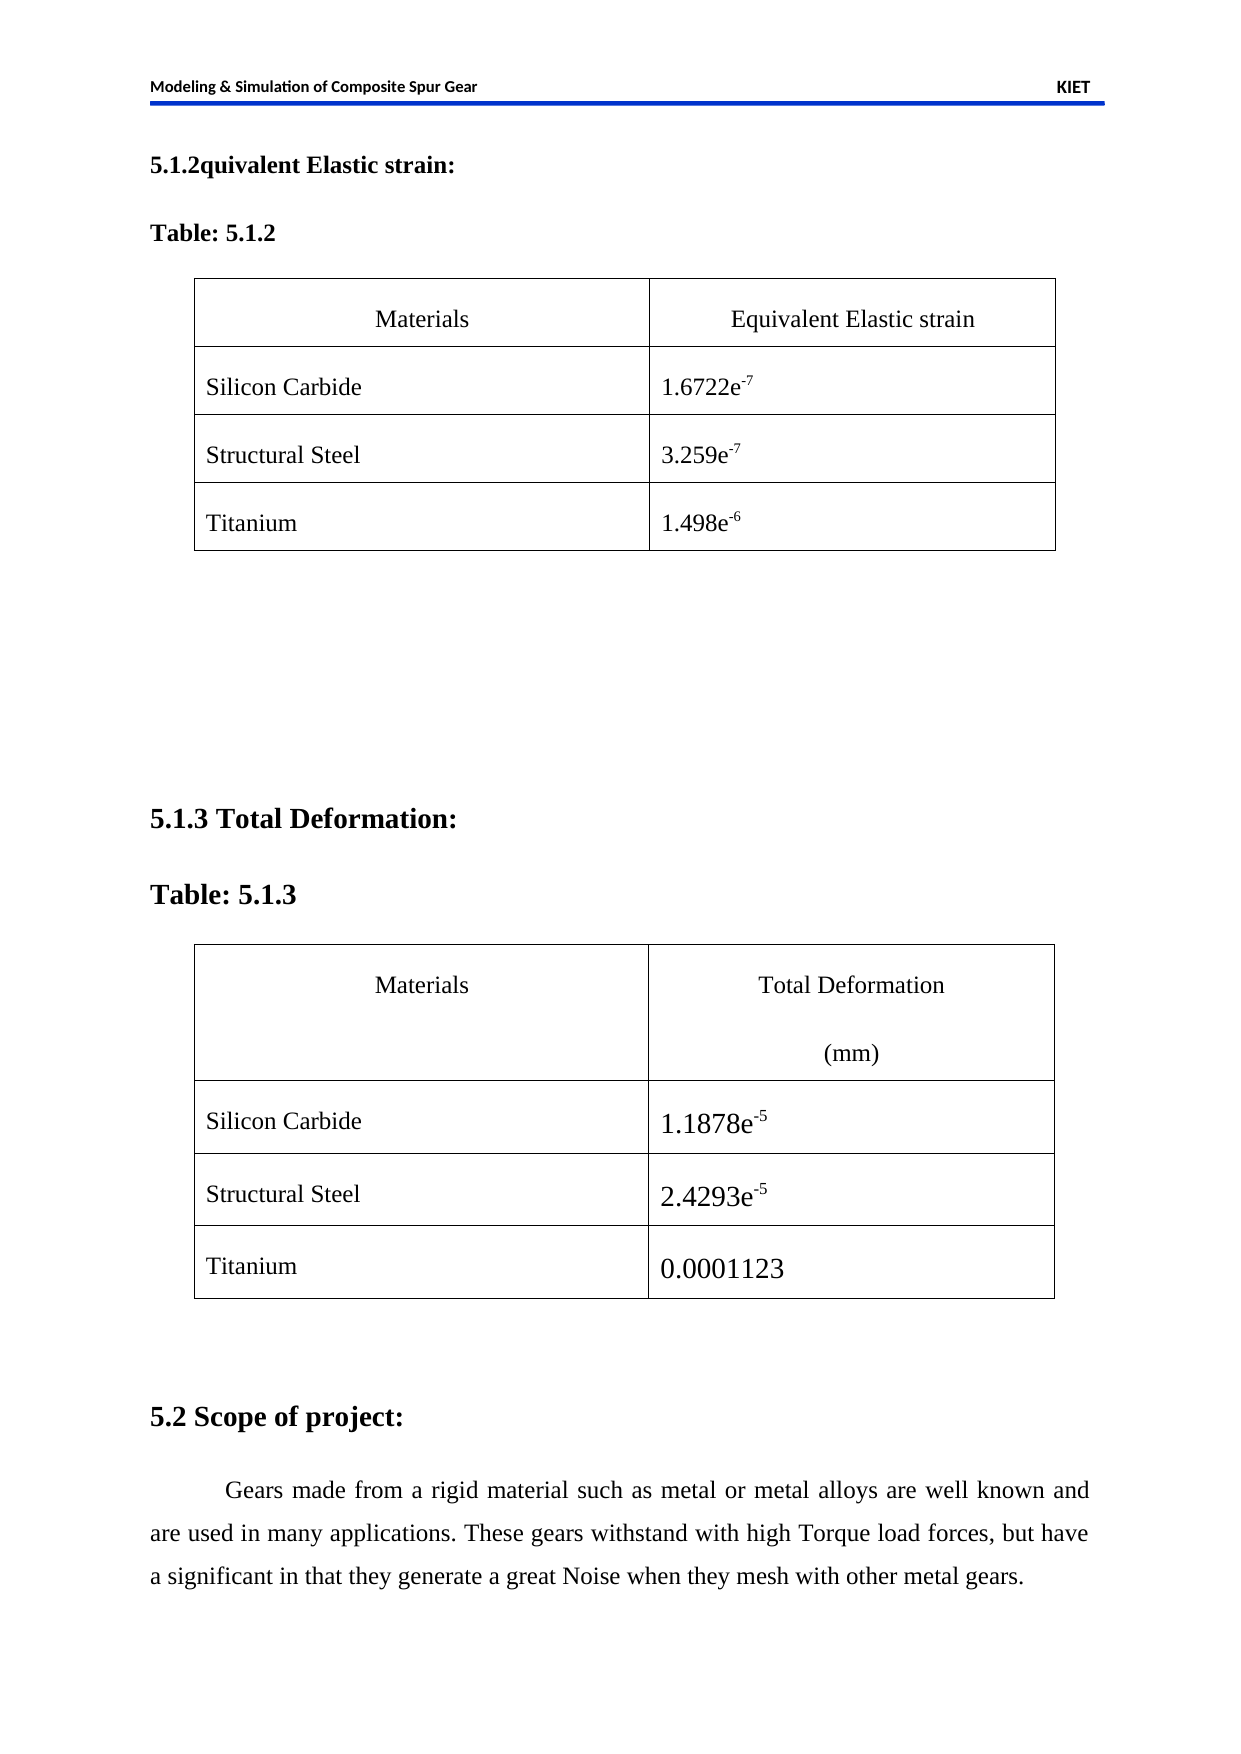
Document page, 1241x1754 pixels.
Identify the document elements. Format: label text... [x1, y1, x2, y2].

table_cell 3.259e-7 [650, 415, 1055, 482]
table_cell Structural Steel [195, 1154, 648, 1225]
table_cell Titanium [195, 483, 649, 549]
table_cell Silicon Carbide [195, 347, 649, 414]
table_header Equivalent Elastic strain [650, 279, 1055, 346]
table_cell 0.0001123 [649, 1226, 1054, 1298]
table_cell 1.1878e-5 [649, 1081, 1054, 1153]
table_cell 1.6722e-7 [650, 347, 1055, 414]
table_cell Silicon Carbide [195, 1081, 648, 1153]
table_header Materials [195, 945, 648, 1080]
text 5.2 Scope of project: [150, 1399, 1090, 1433]
text Table: 5.1.2 [150, 218, 1090, 247]
table_cell Structural Steel [195, 415, 649, 482]
text Table: 5.1.3 [150, 877, 1090, 910]
table_header Total Deformation (mm) [649, 945, 1054, 1080]
text 5.1.3 Total Deformation: [150, 802, 1090, 835]
table_cell 2.4293e-5 [649, 1154, 1054, 1225]
text 5.1.2quivalent Elastic strain: [150, 150, 1090, 179]
table_cell 1.498e-6 [650, 483, 1055, 549]
table_header Materials [195, 279, 649, 346]
table_cell Titanium [195, 1226, 648, 1298]
text Gears made from a rigid material such as metal or metal alloys are well known and are used in many applications. These gears withstand with high Torque load forces, but have a significant in that they generate a great Noise when they mesh with other metal gears. [150, 1475, 1090, 1590]
